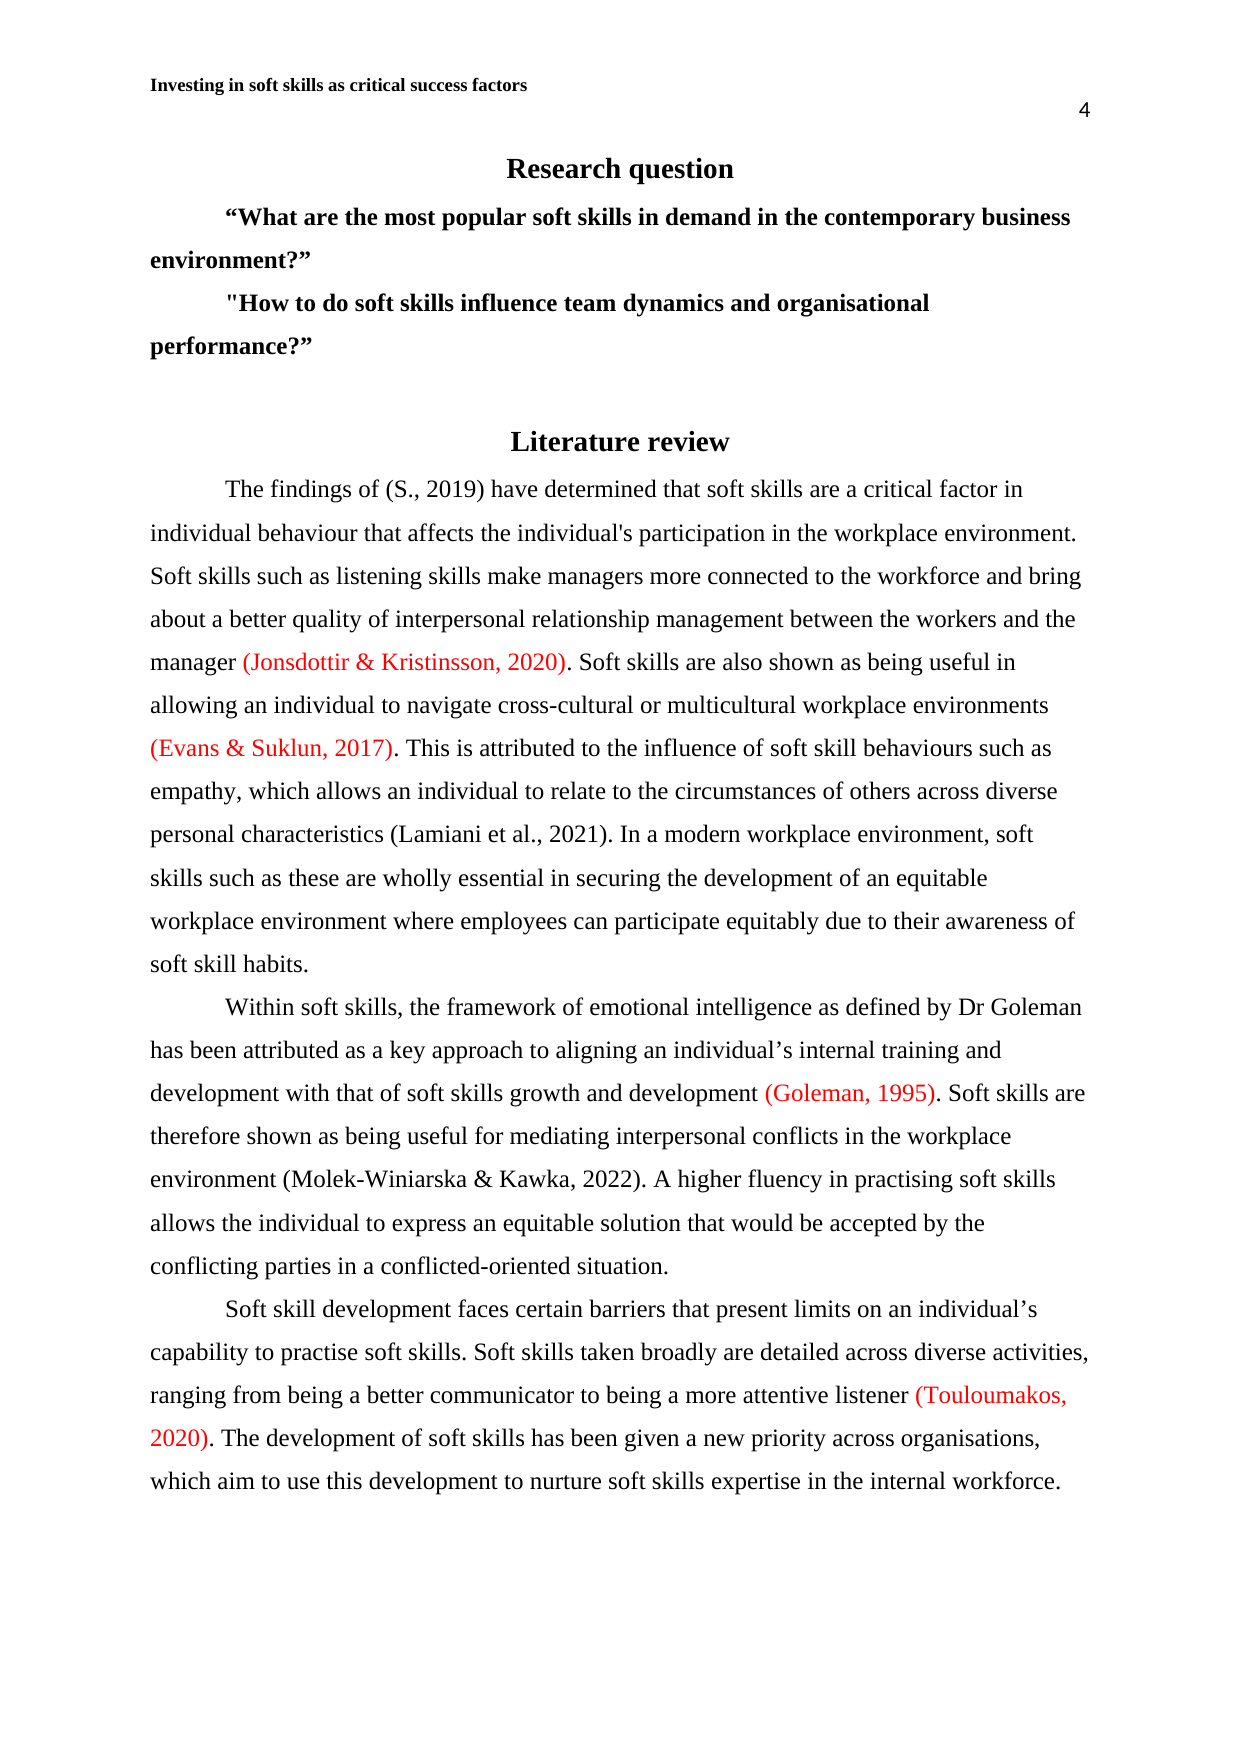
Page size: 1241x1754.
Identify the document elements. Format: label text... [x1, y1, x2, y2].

subtitle Research question [150, 151, 1090, 185]
text The findings of (S., 2019) have determined that soft skills are a critical factor in individual behaviour that affects the individual's participation in the workplace environment. Soft skills such as listening skills make managers more connected to the workforce and bring about a better quality of interpersonal relationship management between the workers and the manager (Jonsdottir & Kristinsson, 2020). Soft skills are also shown as being useful in allowing an individual to navigate cross-cultural or multicultural workplace environments (Evans & Suklun, 2017). This is attributed to the influence of soft skill behaviours such as empathy, which allows an individual to relate to the circumstances of others across diverse personal characteristics (Lamiani et al., 2021). In a modern workplace environment, soft skills such as these are wholly essential in securing the development of an equitable workplace environment where employees can participate equitably due to their awareness of soft skill habits. [150, 474, 1090, 978]
text "How to do soft skills influence team dynamics and organisational performance?” [150, 288, 1090, 360]
subtitle Literature review [150, 424, 1090, 458]
text Within soft skills, the framework of emotional intelligence as defined by Dr Goleman has been attributed as a key approach to aligning an individual’s internal training and development with that of soft skills growth and development (Goleman, 1995). Soft skills are therefore shown as being useful for mediating interpersonal conflicts in the workplace environment (Molek-Winiarska & Kawka, 2022). A higher fluency in practising soft skills allows the individual to express an equitable solution that would be accepted by the conflicting parties in a conflicted-oriented situation. [150, 992, 1090, 1279]
text “What are the most popular soft skills in demand in the contemporary business environment?” [150, 202, 1090, 273]
text Soft skill development faces certain barriers that present limits on an individual’s capability to practise soft skills. Soft skills taken broadly are detailed across diverse activities, ranging from being a better communicator to being a more attentive listener (Touloumakos, 2020). The development of soft skills has been given a new priority across organisations, which aim to use this development to nurture soft skills expertise in the internal workforce. [150, 1294, 1090, 1495]
